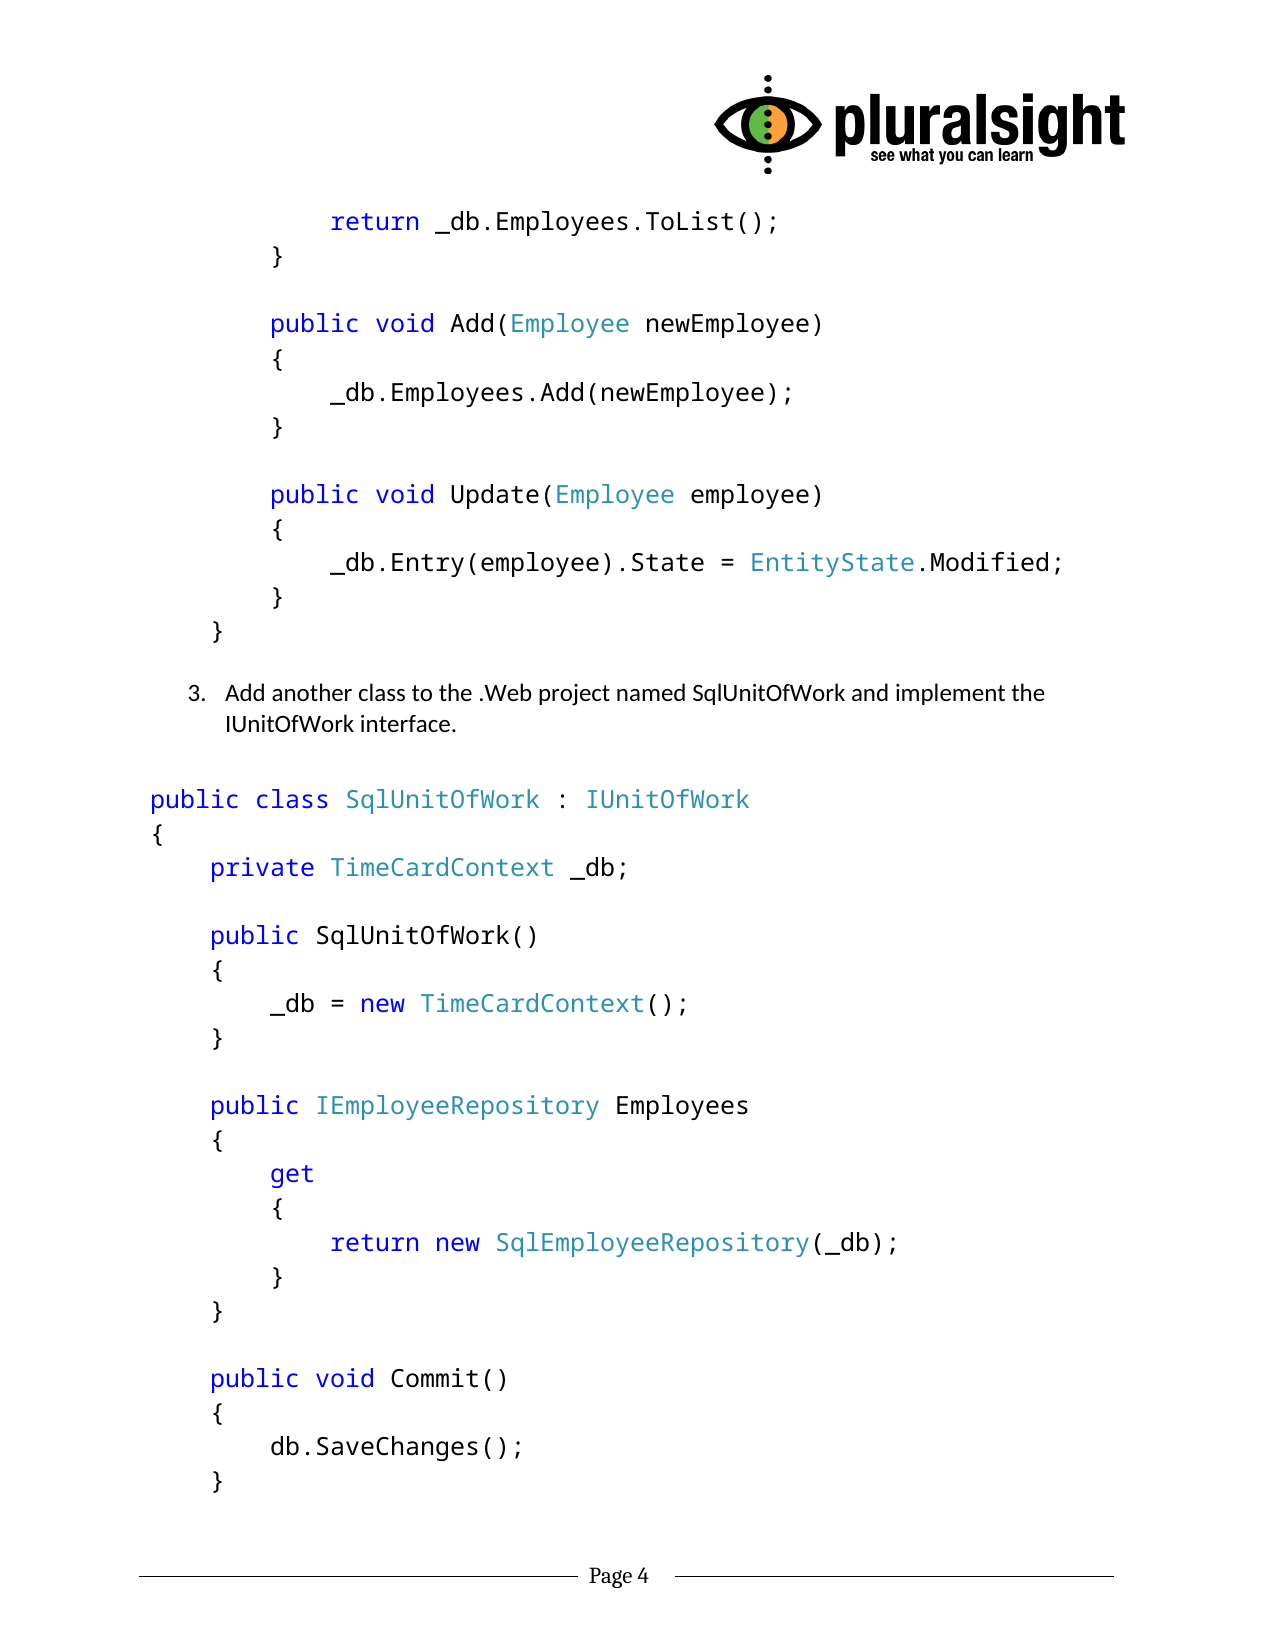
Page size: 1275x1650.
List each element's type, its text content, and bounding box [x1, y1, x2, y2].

text } [150, 579, 1125, 613]
text { [150, 1394, 1125, 1428]
text _db.Employees.Add(newEmployee); [150, 374, 1125, 408]
text private TimeCardContext _db; [150, 849, 1125, 883]
text public void Commit() [150, 1360, 1125, 1394]
text } [150, 1463, 1125, 1497]
text public IEmployeeRepository Employees [150, 1088, 1125, 1122]
text } [150, 408, 1125, 442]
text { [150, 952, 1125, 986]
text get [150, 1156, 1125, 1190]
text } [150, 613, 1125, 647]
text return new SqlEmployeeRepository(_db); [150, 1224, 1125, 1258]
text } [150, 238, 1125, 272]
text _db = new TimeCardContext(); [150, 986, 1125, 1020]
text } [150, 1292, 1125, 1326]
text } [150, 1020, 1125, 1054]
text public void Add(Employee newEmployee) [150, 306, 1125, 340]
text db.SaveChanges(); [150, 1428, 1125, 1463]
text { [150, 340, 1125, 374]
text { [150, 511, 1125, 544]
text return _db.Employees.ToList(); [150, 204, 1125, 238]
text public void Update(Employee employee) [150, 476, 1125, 511]
text { [150, 1122, 1125, 1156]
text } [150, 1258, 1125, 1292]
list Add another class to the .Web project named SqlUnitOfWork and implement the IUnitOfWork interface. [187, 677, 1125, 738]
text public class SqlUnitOfWork : IUnitOfWork [150, 781, 1125, 815]
picture [714, 75, 1125, 174]
text { [150, 1190, 1125, 1224]
text { [150, 815, 1125, 849]
text public SqlUnitOfWork() [150, 918, 1125, 952]
text _db.Entry(employee).State = EntityState.Modified; [150, 544, 1125, 579]
